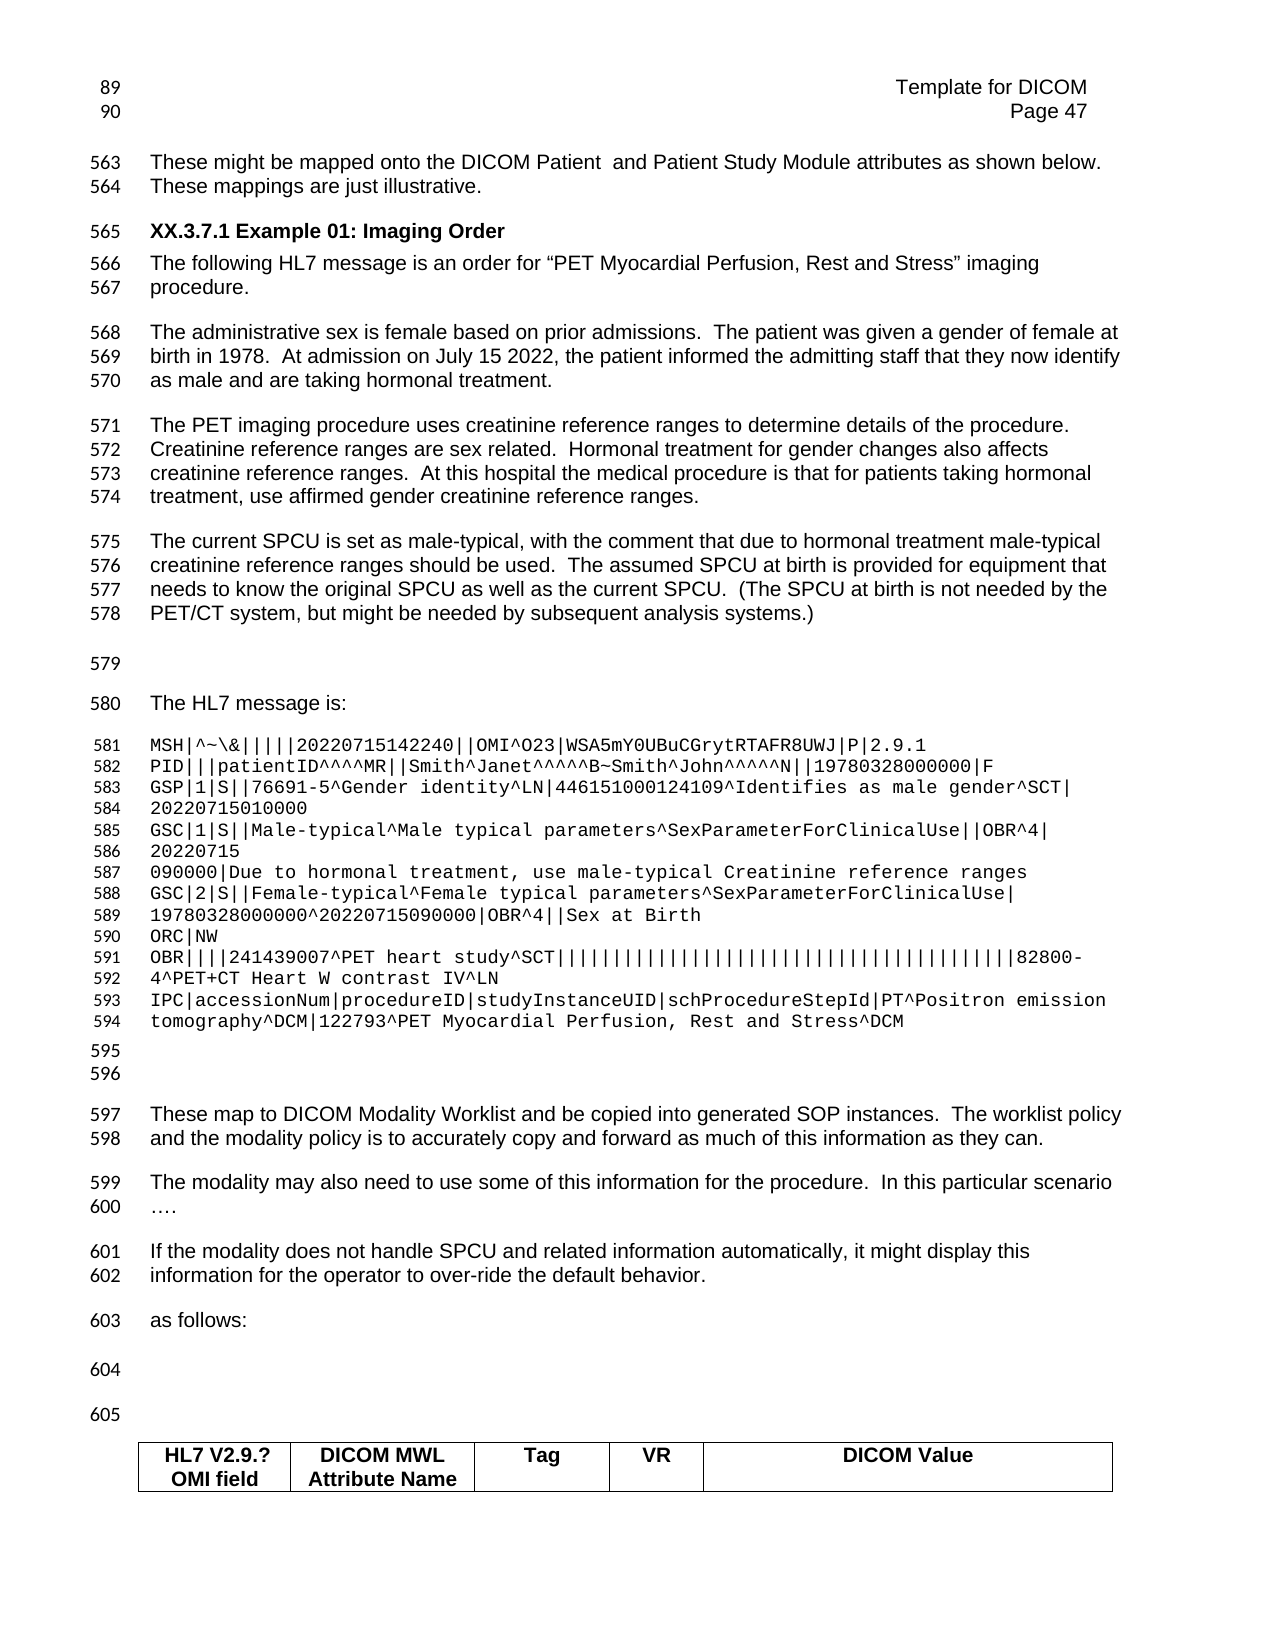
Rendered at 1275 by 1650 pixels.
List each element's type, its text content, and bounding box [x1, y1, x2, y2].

text If the modality does not handle SPCU and related information automatically, it might display this information for the operator to over-ride the default behavior. [150, 1239, 1125, 1287]
text The administrative sex is female based on prior admissions. The patient was given a gender of female at birth in 1978. At admission on July 15 2022, the patient informed the admitting staff that they now identify as male and are taking hormonal treatment. [150, 320, 1125, 392]
subtitle XX.3.7.1 Example 01: Imaging Order [150, 219, 1125, 243]
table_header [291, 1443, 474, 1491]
text GSP|1|S||76691-5^Gender identity^LN|446151000124109^Identifies as male gender^SCT|20220715010000 [150, 778, 1125, 820]
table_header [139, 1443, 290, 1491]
text The current SPCU is set as male-typical, with the comment that due to hormonal treatment male-typical creatinine reference ranges should be used. The assumed SPCU at birth is provided for equipment that needs to know the original SPCU as well as the current SPCU. (The SPCU at birth is not needed by the PET/CT system, but might be needed by subsequent analysis systems.) [150, 529, 1125, 625]
text 090000|Due to hormonal treatment, use male-typical Creatinine reference ranges [150, 863, 1125, 884]
text These map to DICOM Modality Worklist and be copied into generated SOP instances. The worklist policy and the modality policy is to accurately copy and forward as much of this information as they can. [150, 1101, 1125, 1149]
text The HL7 message is: [150, 691, 1125, 714]
text ORC|NW [150, 927, 1125, 948]
text These might be mapped onto the DICOM Patient and Patient Study Module attributes as shown below. These mappings are just illustrative. [150, 150, 1125, 198]
text MSH|^~\&|||||20220715142240||OMI^O23|WSA5mY0UBuCGrytRTAFR8UWJ|P|2.9.1 [150, 735, 1125, 757]
text The modality may also need to use some of this information for the procedure. In this particular scenario …. [150, 1170, 1125, 1218]
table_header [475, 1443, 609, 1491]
text as follows: [150, 1308, 1125, 1332]
text The PET imaging procedure uses creatinine reference ranges to determine details of the procedure. Creatinine reference ranges are sex related. Hormonal treatment for gender changes also affects creatinine reference ranges. At this hospital the medical procedure is that for patients taking hormonal treatment, use affirmed gender creatinine reference ranges. [150, 412, 1125, 508]
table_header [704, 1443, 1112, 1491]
text The following HL7 message is an order for “PET Myocardial Perfusion, Rest and Stress” imaging procedure. [150, 251, 1125, 299]
text PID|||patientID^^^^MR||Smith^Janet^^^^^B~Smith^John^^^^^N||19780328000000|F [150, 757, 1125, 778]
text GSC|1|S||Male-typical^Male typical parameters^SexParameterForClinicalUse||OBR^4|20220715 [150, 820, 1125, 863]
text OBR||||241439007^PET heart study^SCT|||||||||||||||||||||||||||||||||||||||||82800-4^PET+CT Heart W contrast IV^LN [150, 948, 1125, 990]
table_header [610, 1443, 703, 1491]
text IPC|accessionNum|procedureID|studyInstanceUID|schProcedureStepId|PT^Positron emission tomography^DCM|122793^PET Myocardial Perfusion, Rest and Stress^DCM [150, 990, 1125, 1033]
text GSC|2|S||Female-typical^Female typical parameters^SexParameterForClinicalUse|19780328000000^20220715090000|OBR^4||Sex at Birth [150, 884, 1125, 927]
